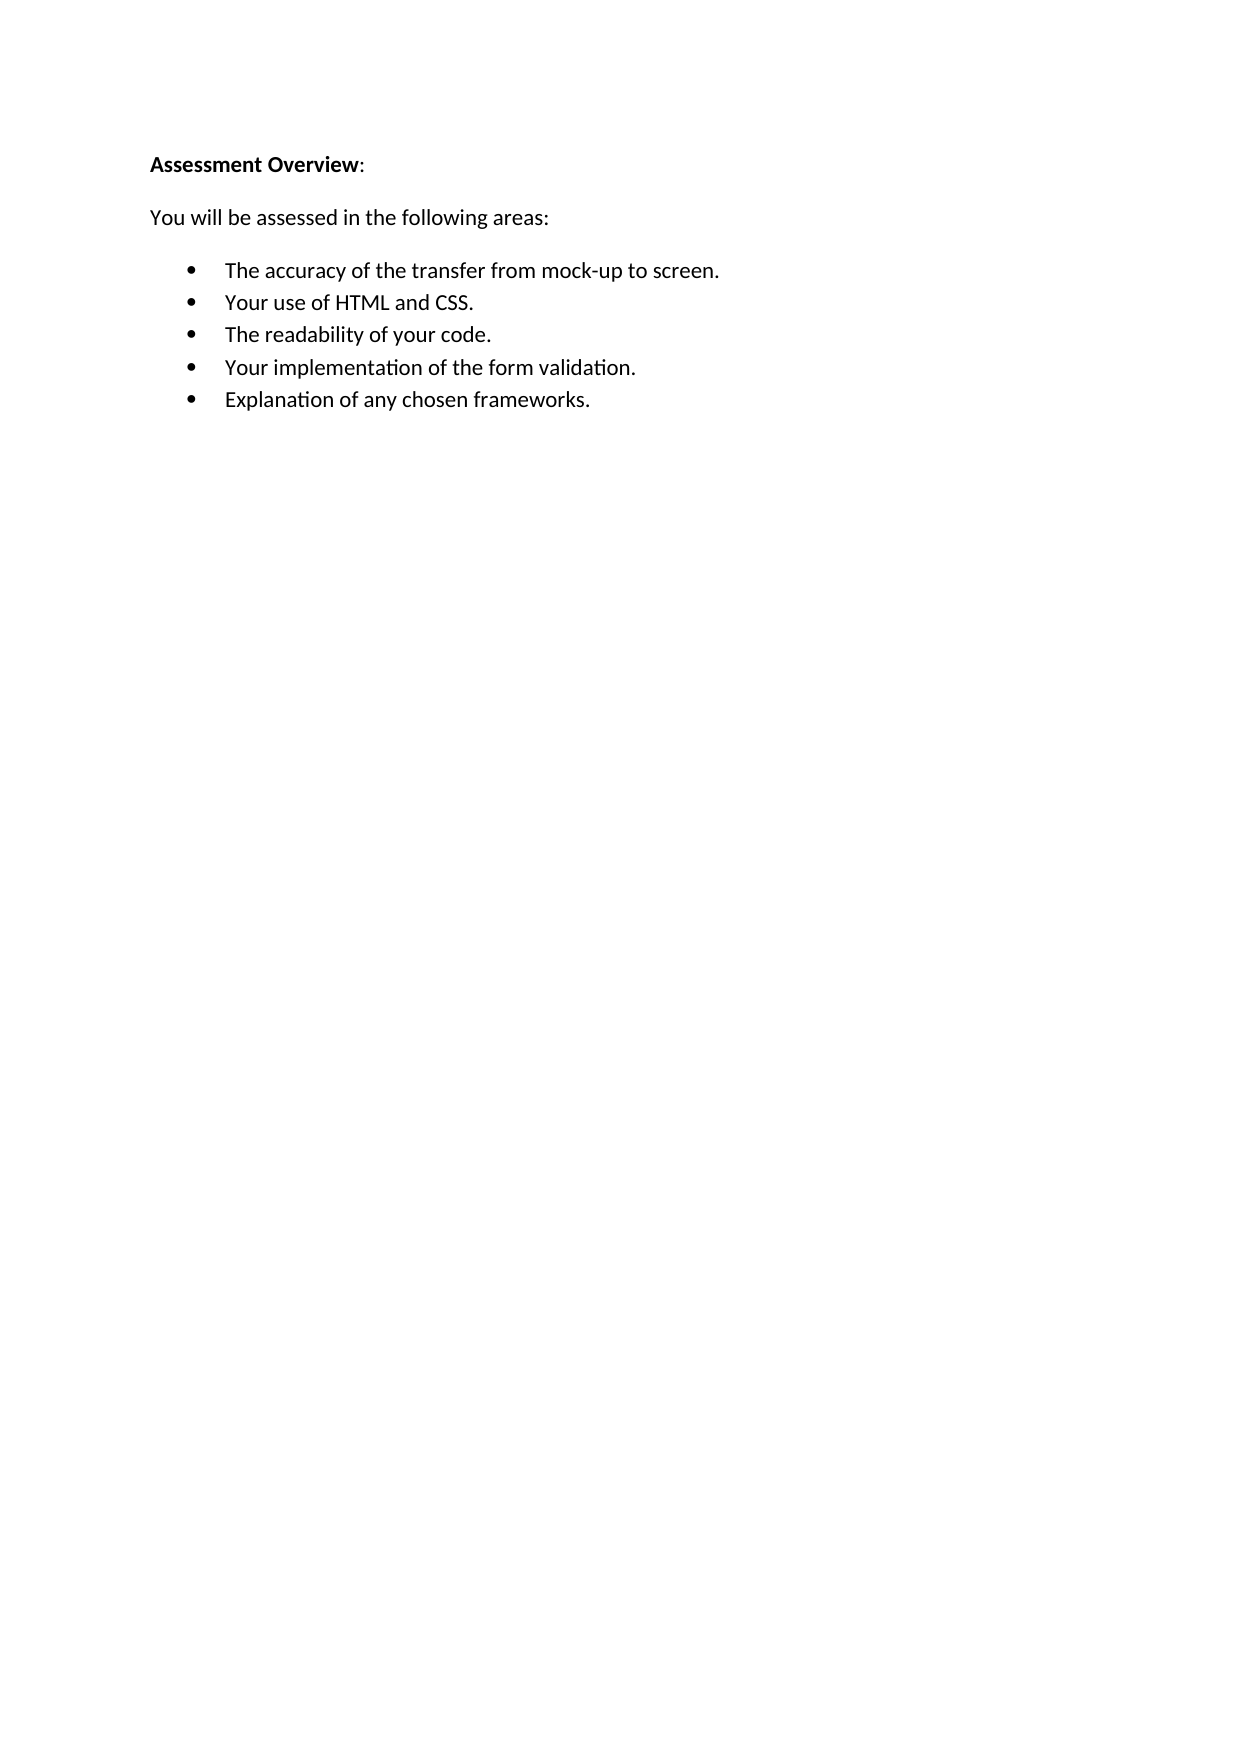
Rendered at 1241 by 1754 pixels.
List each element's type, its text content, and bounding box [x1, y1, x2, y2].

list The readability of your code. [187, 320, 1090, 348]
list The accuracy of the transfer from mock-up to screen. [187, 256, 1090, 284]
text Assessment Overview: [150, 150, 1090, 178]
list Explanation of any chosen frameworks. [187, 385, 1090, 413]
list Your use of HTML and CSS. [187, 288, 1090, 316]
text You will be assessed in the following areas: [150, 203, 1090, 231]
list Your implementation of the form validation. [187, 353, 1090, 381]
